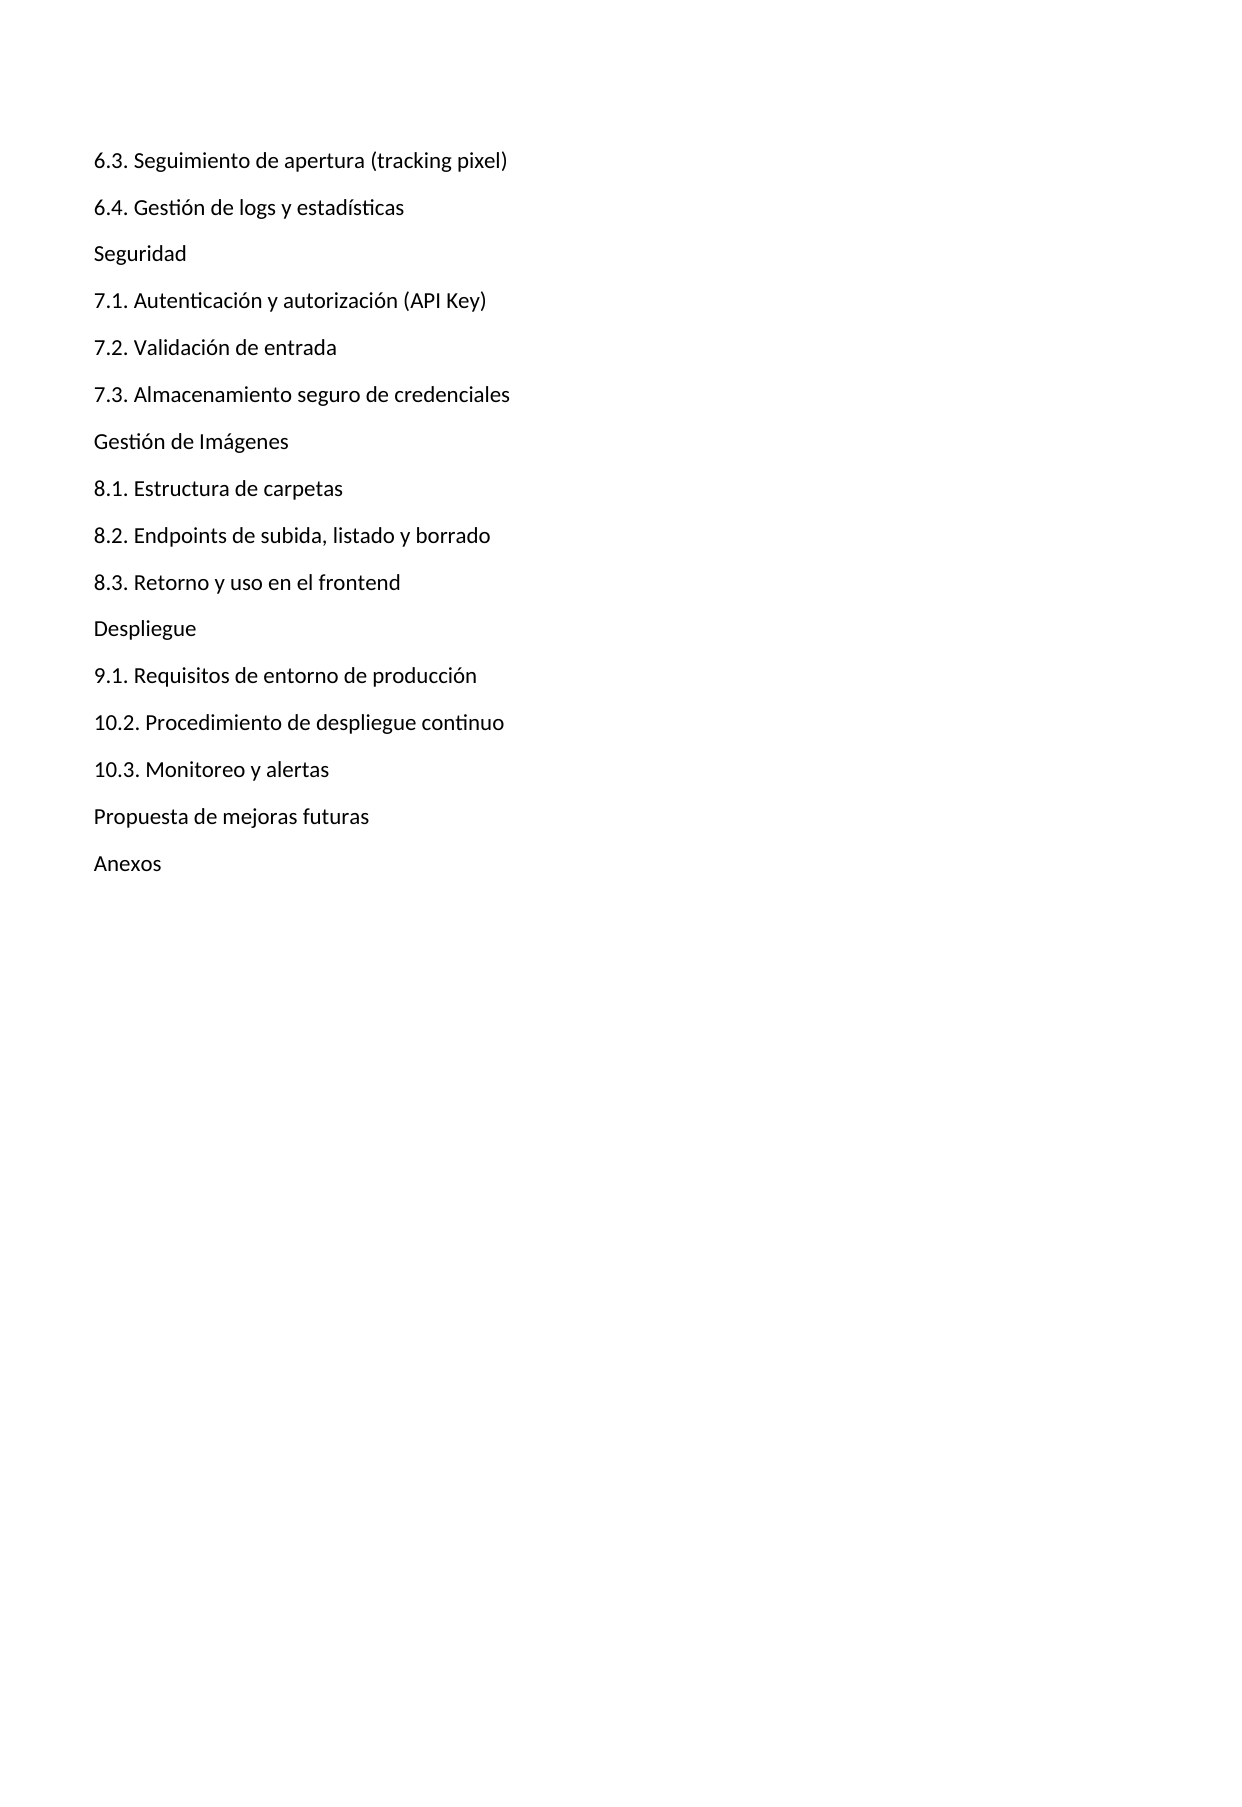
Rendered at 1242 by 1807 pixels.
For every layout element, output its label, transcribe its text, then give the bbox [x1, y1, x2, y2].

text 10.3. Monitoreo y alertas [94, 755, 1241, 783]
text 10.2. Procedimiento de despliegue continuo [94, 708, 1241, 736]
text 8.2. Endpoints de subida, listado y borrado [94, 521, 1241, 549]
text 7.1. Autenticación y autorización (API Key) [94, 286, 1241, 314]
text Anexos [94, 849, 1241, 877]
text 7.2. Validación de entrada [94, 333, 1241, 361]
text 9.1. Requisitos de entorno de producción [94, 661, 1241, 689]
text Seguridad [94, 239, 1241, 268]
text Gestión de Imágenes [94, 427, 1241, 455]
text 6.4. Gestión de logs y estadísticas [94, 193, 1241, 221]
text 7.3. Almacenamiento seguro de credenciales [94, 380, 1241, 408]
text 8.1. Estructura de carpetas [94, 474, 1241, 502]
text 8.3. Retorno y uso en el frontend [94, 568, 1241, 596]
text 6.3. Seguimiento de apertura (tracking pixel) [94, 146, 1241, 174]
text Despliegue [94, 614, 1241, 643]
text Propuesta de mejoras futuras [94, 802, 1241, 830]
